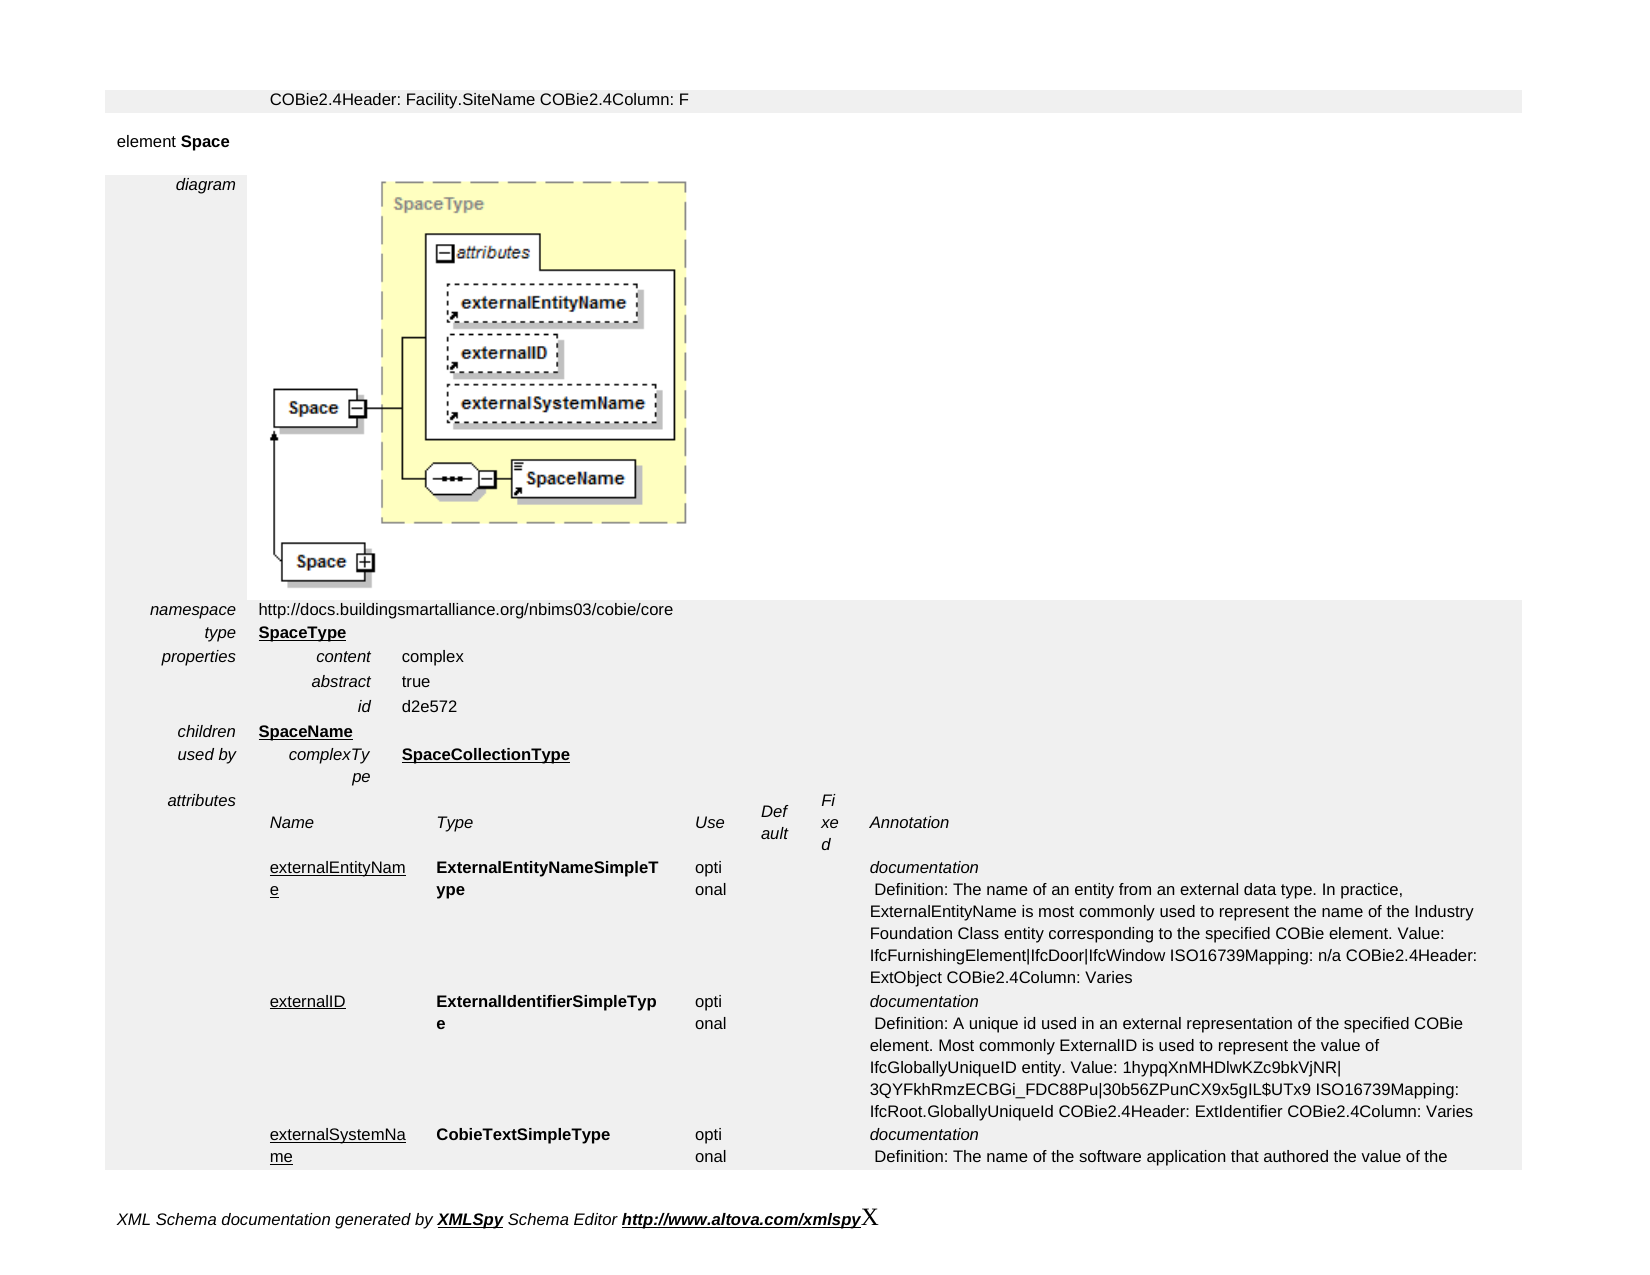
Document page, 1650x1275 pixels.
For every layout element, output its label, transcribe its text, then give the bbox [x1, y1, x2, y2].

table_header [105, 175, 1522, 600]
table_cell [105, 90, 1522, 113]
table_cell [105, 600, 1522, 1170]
picture [258, 175, 713, 596]
text element Space [117, 132, 1533, 151]
